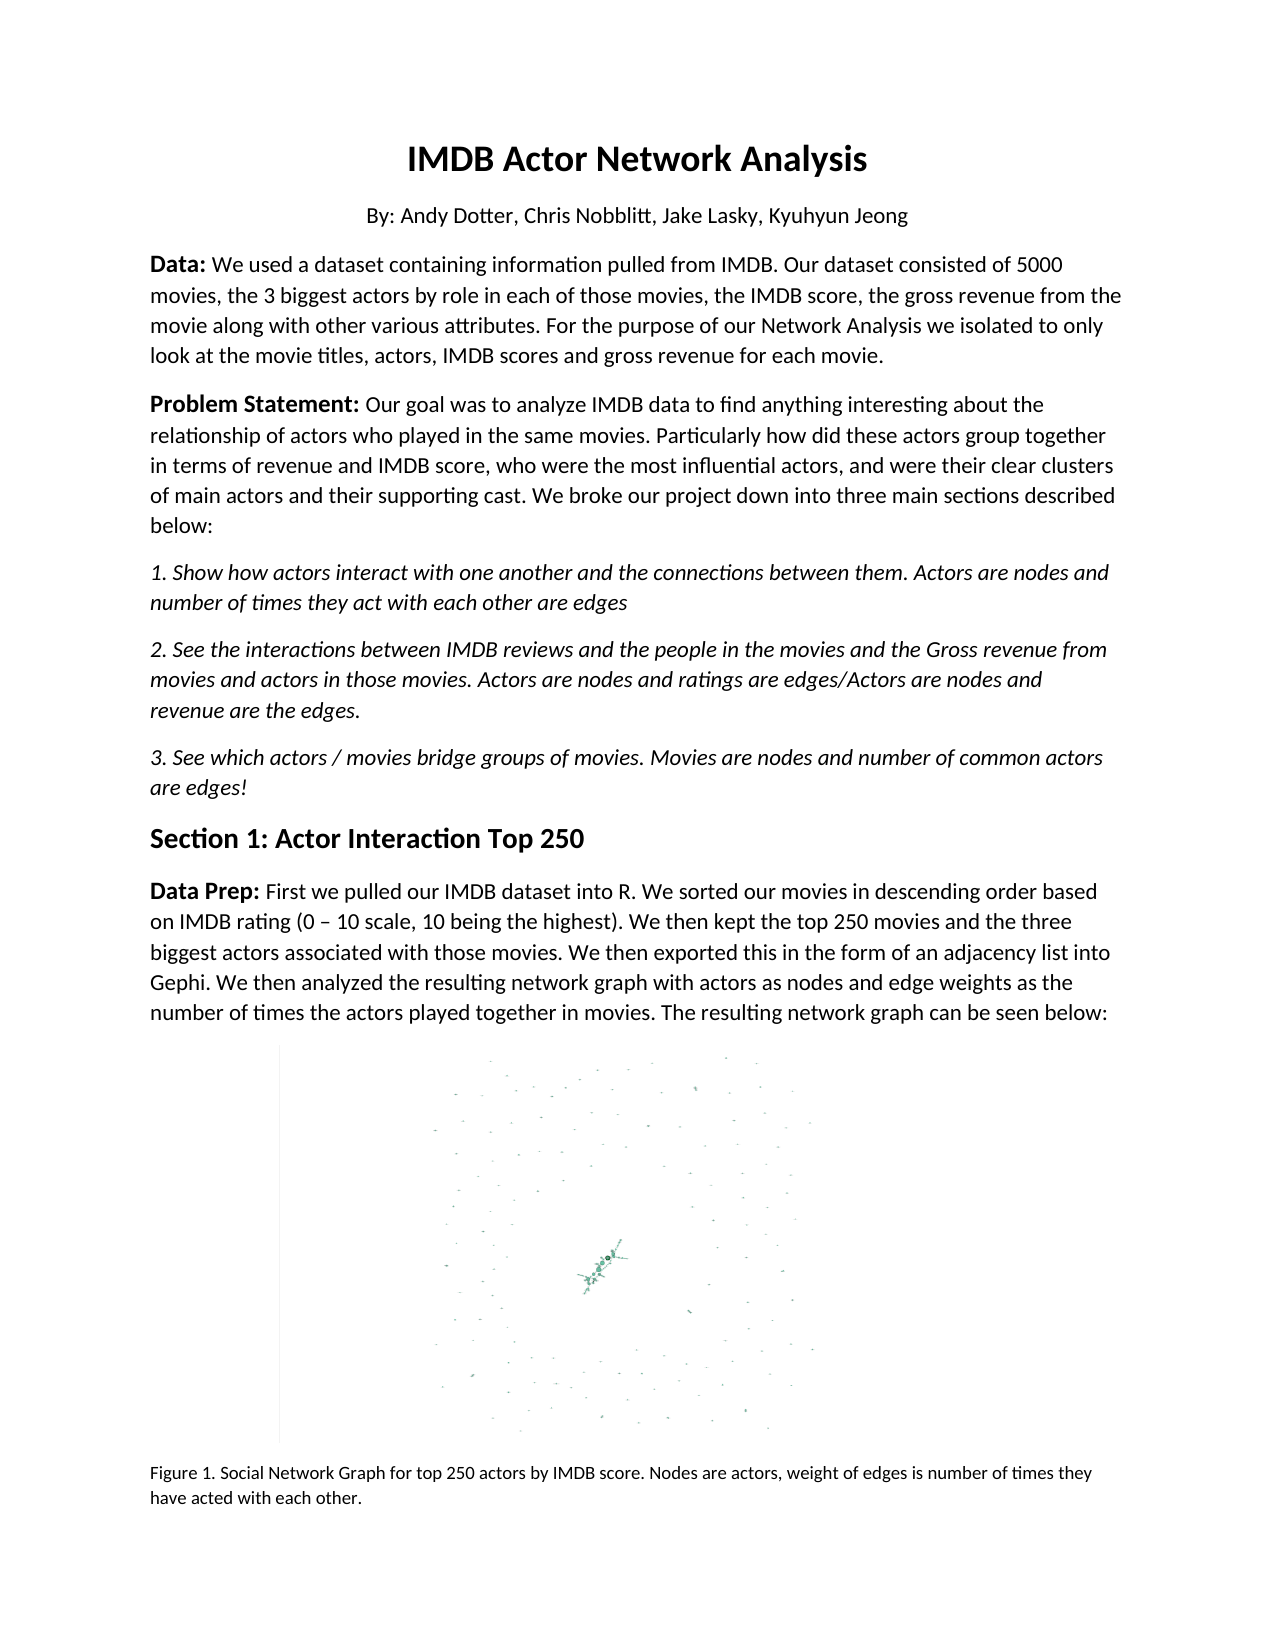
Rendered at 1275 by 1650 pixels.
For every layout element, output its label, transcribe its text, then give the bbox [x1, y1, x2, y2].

text IMDB Actor Network Analysis [150, 135, 1125, 181]
text By: Andy Dotter, Chris Nobblitt, Jake Lasky, Kyuhyun Jeong [150, 201, 1125, 229]
text Data Prep: First we pulled our IMDB dataset into R. We sorted our movies in descending order based on IMDB rating (0 – 10 scale, 10 being the highest). We then kept the top 250 movies and the three biggest actors associated with those movies. We then exported this in the form of an adjacency list into Gephi. We then analyzed the resulting network graph with actors as nodes and edge weights as the number of times the actors played together in movies. The resulting network graph can be seen below: [150, 875, 1125, 1026]
text 2. See the interactions between IMDB reviews and the people in the movies and the Gross revenue from movies and actors in those movies. Actors are nodes and ratings are edges/Actors are nodes and revenue are the edges. [150, 635, 1125, 724]
text Figure 1. Social Network Graph for top 250 actors by IMDB score. Nodes are actors, weight of edges is number of times they have acted with each other. [150, 1461, 1125, 1509]
text Problem Statement: Our goal was to analyze IMDB data to find anything interesting about the relationship of actors who played in the same movies. Particularly how did these actors group together in terms of revenue and IMDB score, who were the most influential actors, and were their clear clusters of main actors and their supporting cast. We broke our project down into three main sections described below: [150, 388, 1125, 539]
text Data: We used a dataset containing information pulled from IMDB. Our dataset consisted of 5000 movies, the 3 biggest actors by role in each of those movies, the IMDB score, the gross revenue from the movie along with other various attributes. For the purpose of our Network Analysis we isolated to only look at the movie titles, actors, IMDB scores and gross revenue for each movie. [150, 248, 1125, 369]
text 3. See which actors / movies bridge groups of movies. Movies are nodes and number of common actors are edges! [150, 743, 1125, 801]
picture [279, 1045, 996, 1443]
text 1. Show how actors interact with one another and the connections between them. Actors are nodes and number of times they act with each other are edges [150, 558, 1125, 616]
text Section 1: Actor Interaction Top 250 [150, 820, 1125, 855]
